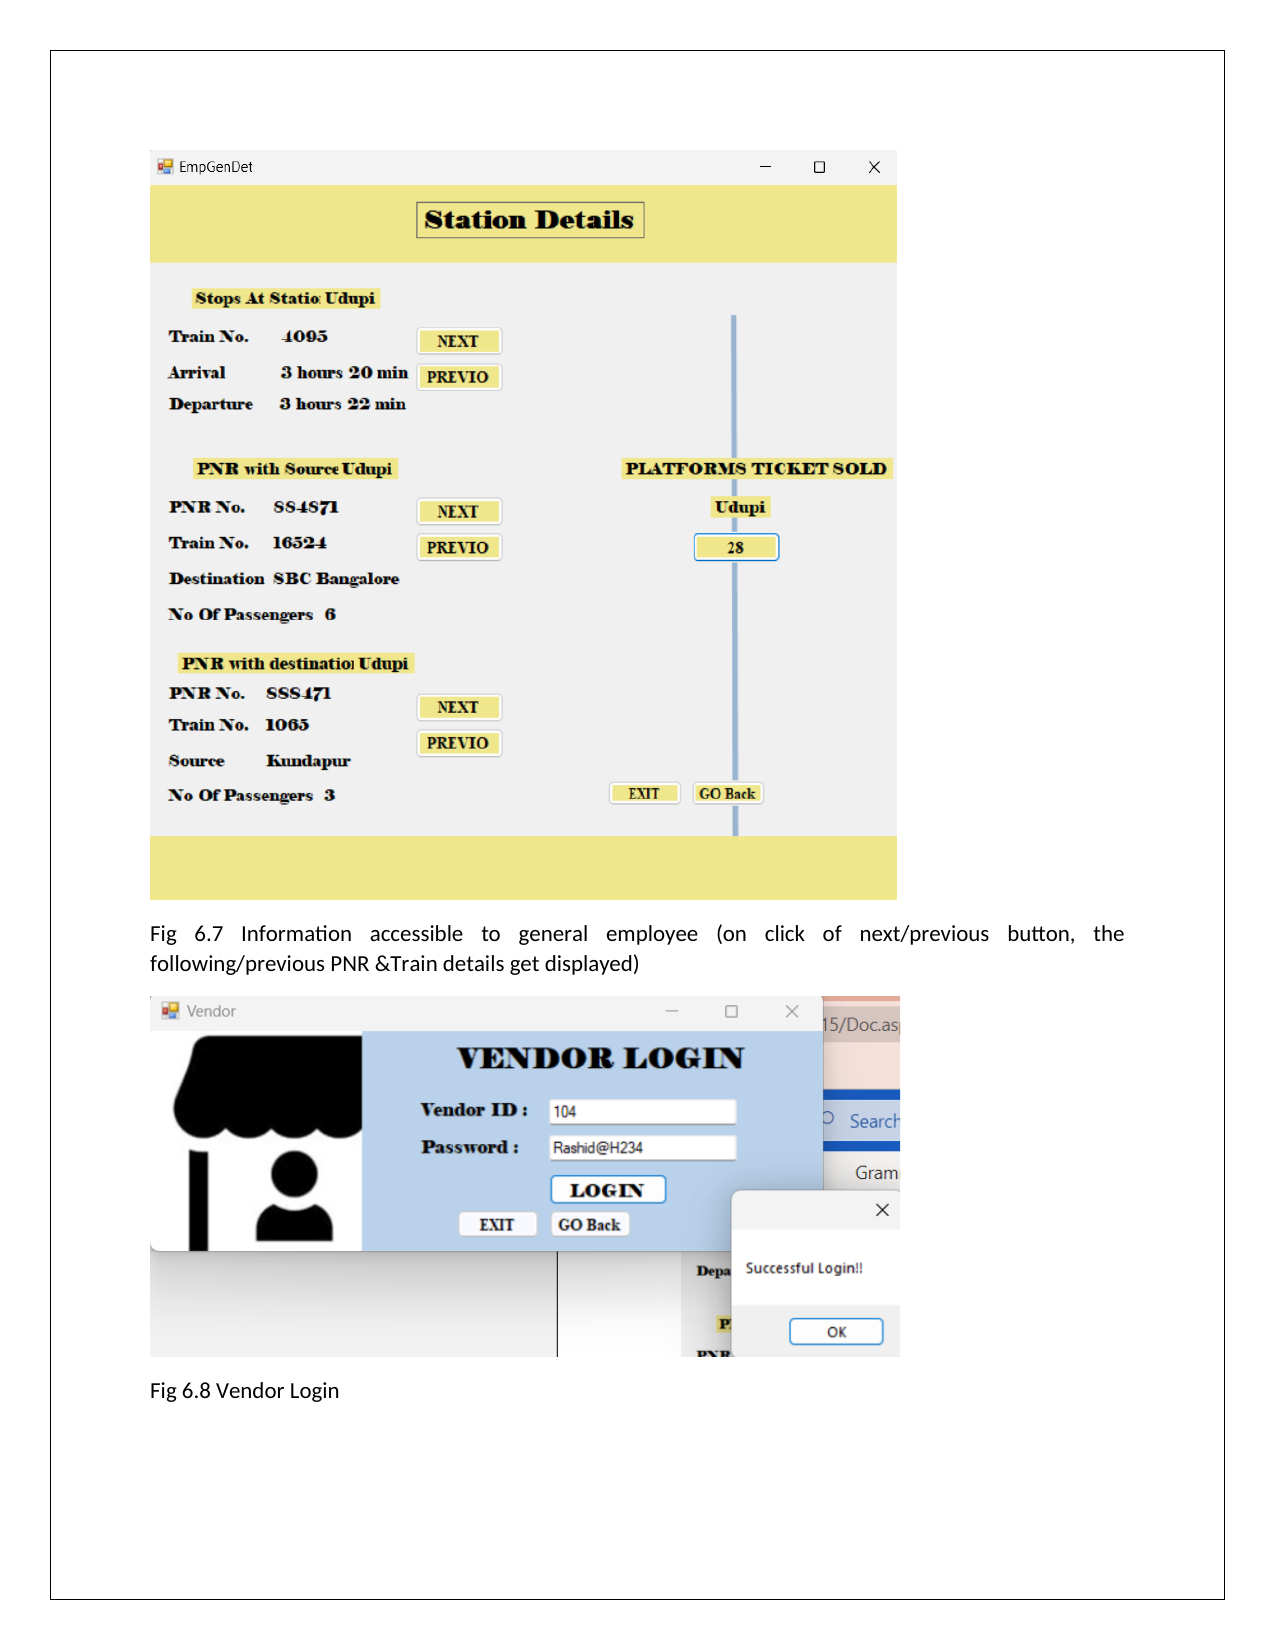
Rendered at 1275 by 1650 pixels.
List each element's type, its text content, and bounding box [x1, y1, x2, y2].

text Fig 6.7 Information accessible to general employee (on click of next/previous button, the following/previous PNR &Train details get displayed) [150, 919, 1125, 977]
picture [150, 996, 901, 1357]
text Fig 6.8 Vendor Login [150, 1376, 1125, 1404]
picture [150, 150, 897, 900]
